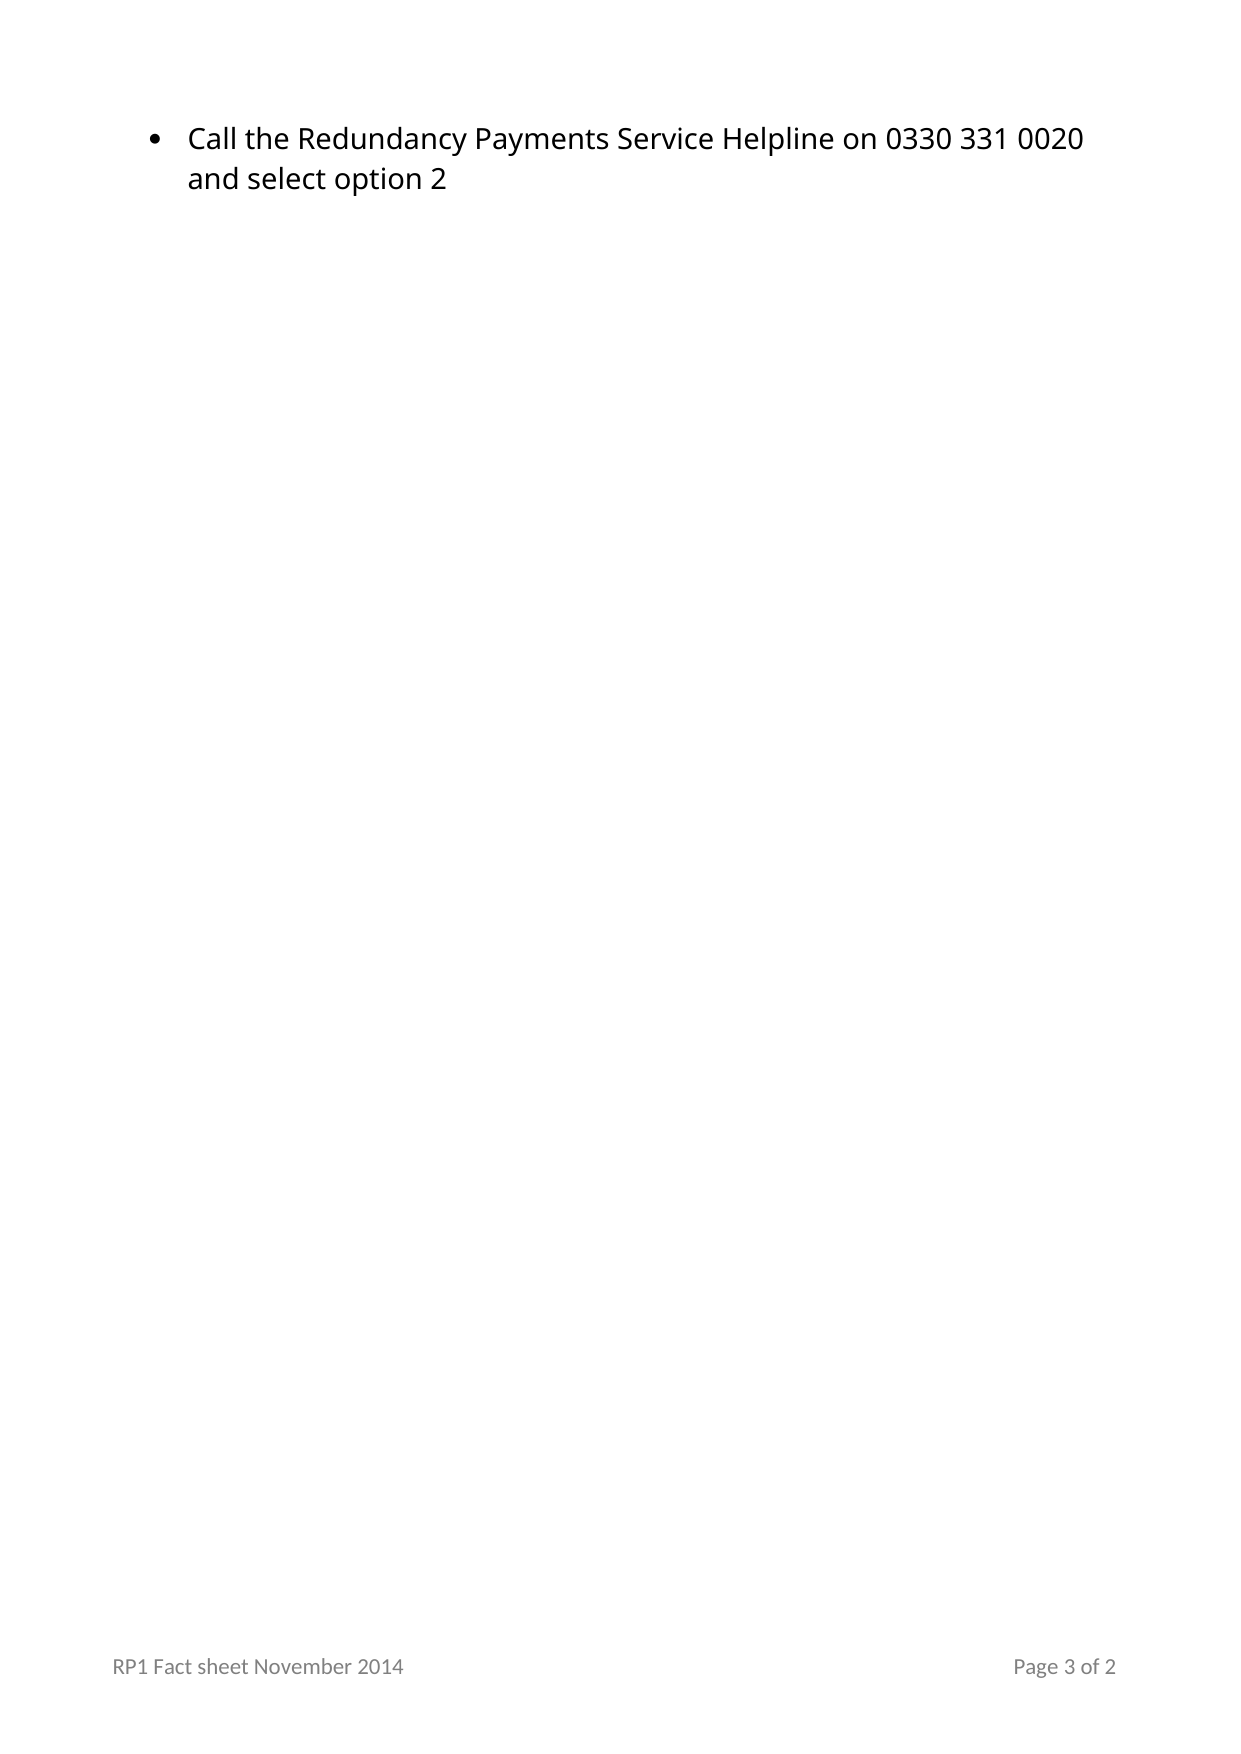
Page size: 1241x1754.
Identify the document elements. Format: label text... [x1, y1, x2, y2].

list Call the Redundancy Payments Service Helpline on 0330 331 0020 and select option 2 [150, 118, 1128, 198]
